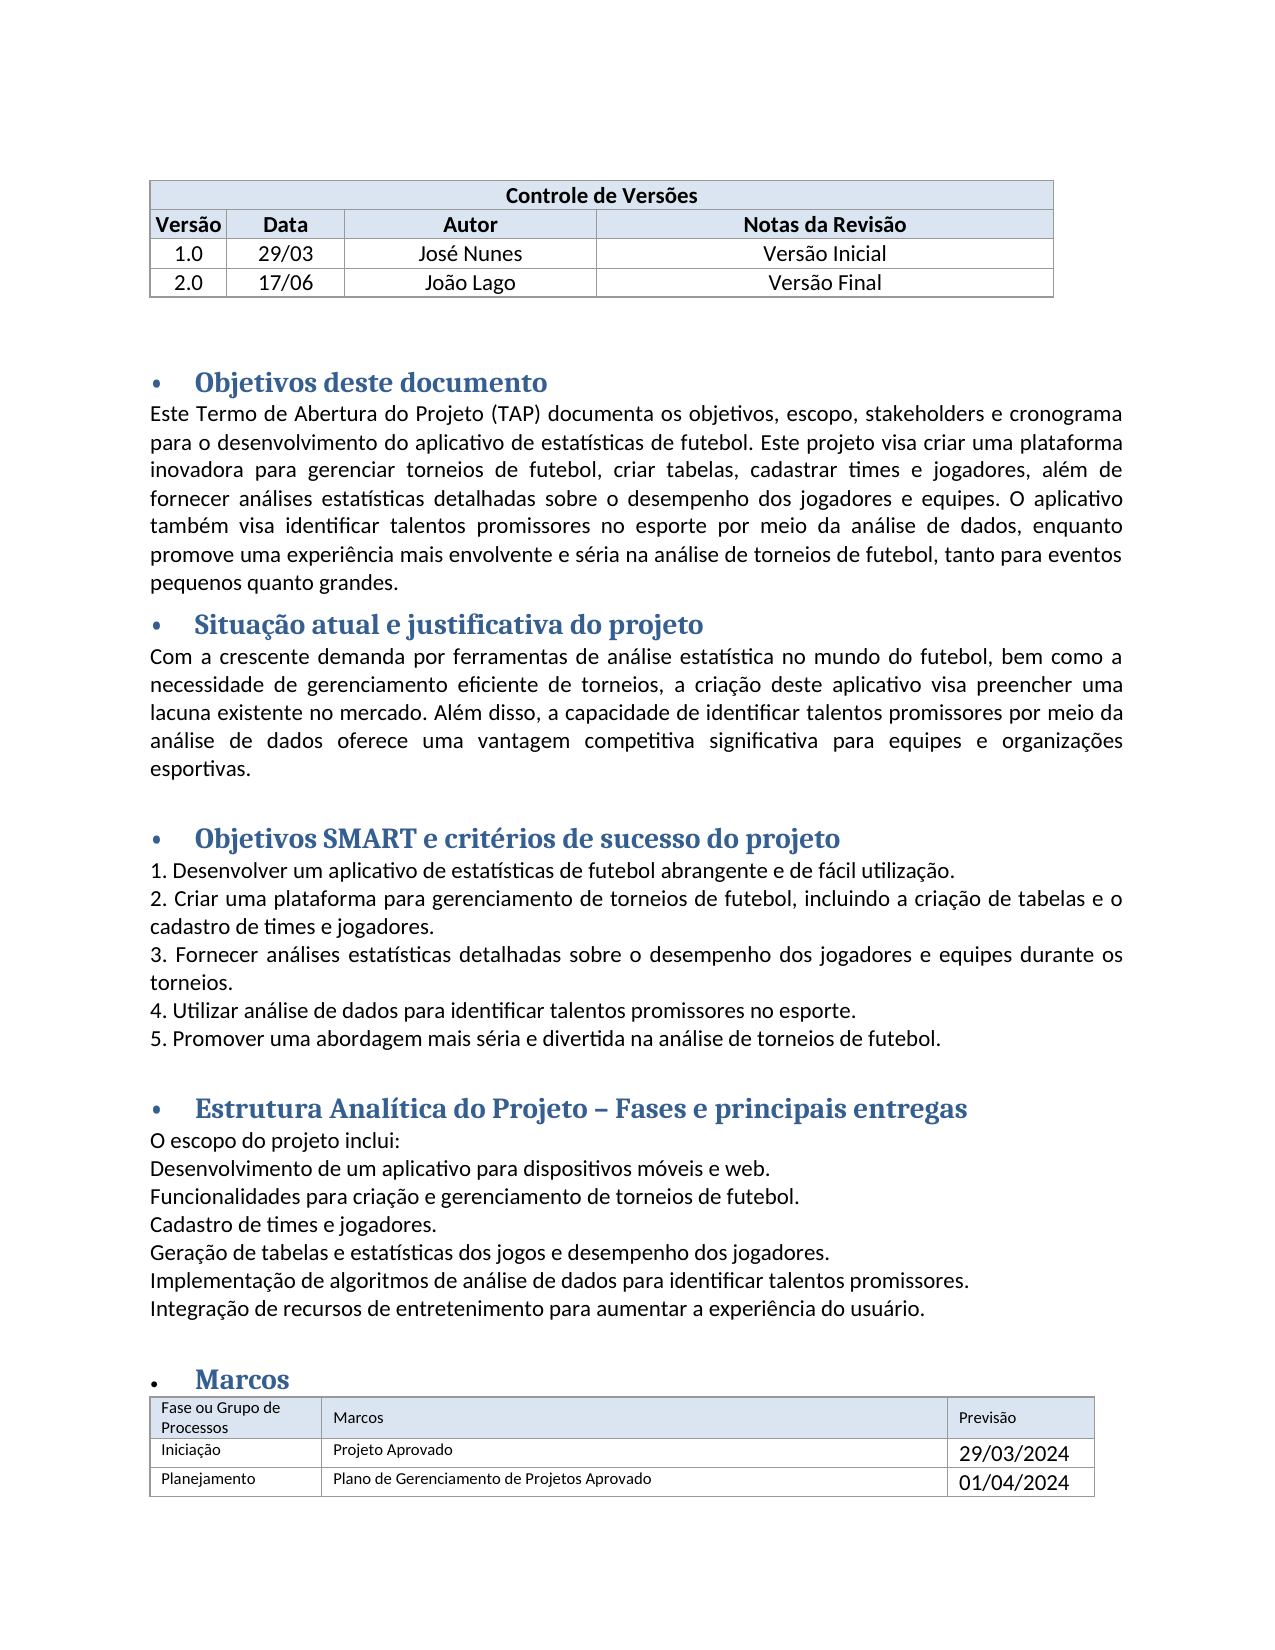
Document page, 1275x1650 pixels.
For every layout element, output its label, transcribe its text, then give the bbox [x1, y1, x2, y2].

table_cell 01/04/2024 [948, 1468, 1094, 1496]
text Implementação de algoritmos de análise de dados para identificar talentos promissores. [150, 1266, 1125, 1294]
table_cell 1.0 [151, 239, 226, 267]
text Desenvolvimento de um aplicativo para dispositivos móveis e web. [150, 1154, 1125, 1182]
table_cell 2.0 [151, 269, 226, 296]
table_cell Planejamento [151, 1468, 321, 1496]
text Com a crescente demanda por ferramentas de análise estatística no mundo do futebol, bem como a necessidade de gerenciamento eficiente de torneios, a criação deste aplicativo visa preencher uma lacuna existente no mercado. Além disso, a capacidade de identificar talentos promissores por meio da análise de dados oferece uma vantagem competitiva significativa para equipes e organizações esportivas. [150, 642, 1125, 782]
table_header Controle de Versões [151, 181, 1053, 209]
text Geração de tabelas e estatísticas dos jogos e desempenho dos jogadores. [150, 1238, 1125, 1266]
list Situação atual e justificativa do projeto [150, 608, 1125, 642]
table_cell Data [227, 210, 344, 238]
table_cell Versão [151, 210, 226, 238]
list Marcos [150, 1363, 1125, 1396]
table_cell 29/03/2024 [948, 1439, 1094, 1467]
table_cell João Lago [345, 269, 596, 296]
table_cell Autor [345, 210, 596, 238]
list Objetivos SMART e critérios de sucesso do projeto [150, 822, 1125, 856]
text Integração de recursos de entretenimento para aumentar a experiência do usuário. [150, 1294, 1125, 1322]
text 5. Promover uma abordagem mais séria e divertida na análise de torneios de futebol. [150, 1024, 1125, 1052]
text Cadastro de times e jogadores. [150, 1210, 1125, 1238]
list Objetivos deste documento [150, 366, 1125, 399]
table_cell Projeto Aprovado [322, 1439, 947, 1467]
table_cell Notas da Revisão [597, 210, 1053, 238]
text Funcionalidades para criação e gerenciamento de torneios de futebol. [150, 1182, 1125, 1210]
table_header Previsão [948, 1398, 1094, 1438]
text 4. Utilizar análise de dados para identificar talentos promissores no esporte. [150, 996, 1125, 1024]
text 1. Desenvolver um aplicativo de estatísticas de futebol abrangente e de fácil utilização. [150, 856, 1125, 884]
table_header Marcos [322, 1398, 947, 1438]
table_cell 17/06 [227, 269, 344, 296]
table_header Fase ou Grupo de Processos [151, 1398, 321, 1438]
text 2. Criar uma plataforma para gerenciamento de torneios de futebol, incluindo a criação de tabelas e o cadastro de times e jogadores. [150, 884, 1125, 940]
text 3. Fornecer análises estatísticas detalhadas sobre o desempenho dos jogadores e equipes durante os torneios. [150, 940, 1125, 996]
text O escopo do projeto inclui: [150, 1126, 1125, 1154]
table_cell José Nunes [345, 239, 596, 267]
table_cell Versão Inicial [597, 239, 1053, 267]
table_cell 29/03 [227, 239, 344, 267]
table_cell Plano de Gerenciamento de Projetos Aprovado [322, 1468, 947, 1496]
text Este Termo de Abertura do Projeto (TAP) documenta os objetivos, escopo, stakeholders e cronograma para o desenvolvimento do aplicativo de estatísticas de futebol. Este projeto visa criar uma plataforma inovadora para gerenciar torneios de futebol, criar tabelas, cadastrar times e jogadores, além de fornecer análises estatísticas detalhadas sobre o desempenho dos jogadores e equipes. O aplicativo também visa identificar talentos promissores no esporte por meio da análise de dados, enquanto promove uma experiência mais envolvente e séria na análise de torneios de futebol, tanto para eventos pequenos quanto grandes. [150, 399, 1125, 596]
table_cell Versão Final [597, 269, 1053, 296]
table_cell Iniciação [151, 1439, 321, 1467]
list Estrutura Analítica do Projeto – Fases e principais entregas [150, 1093, 1125, 1126]
